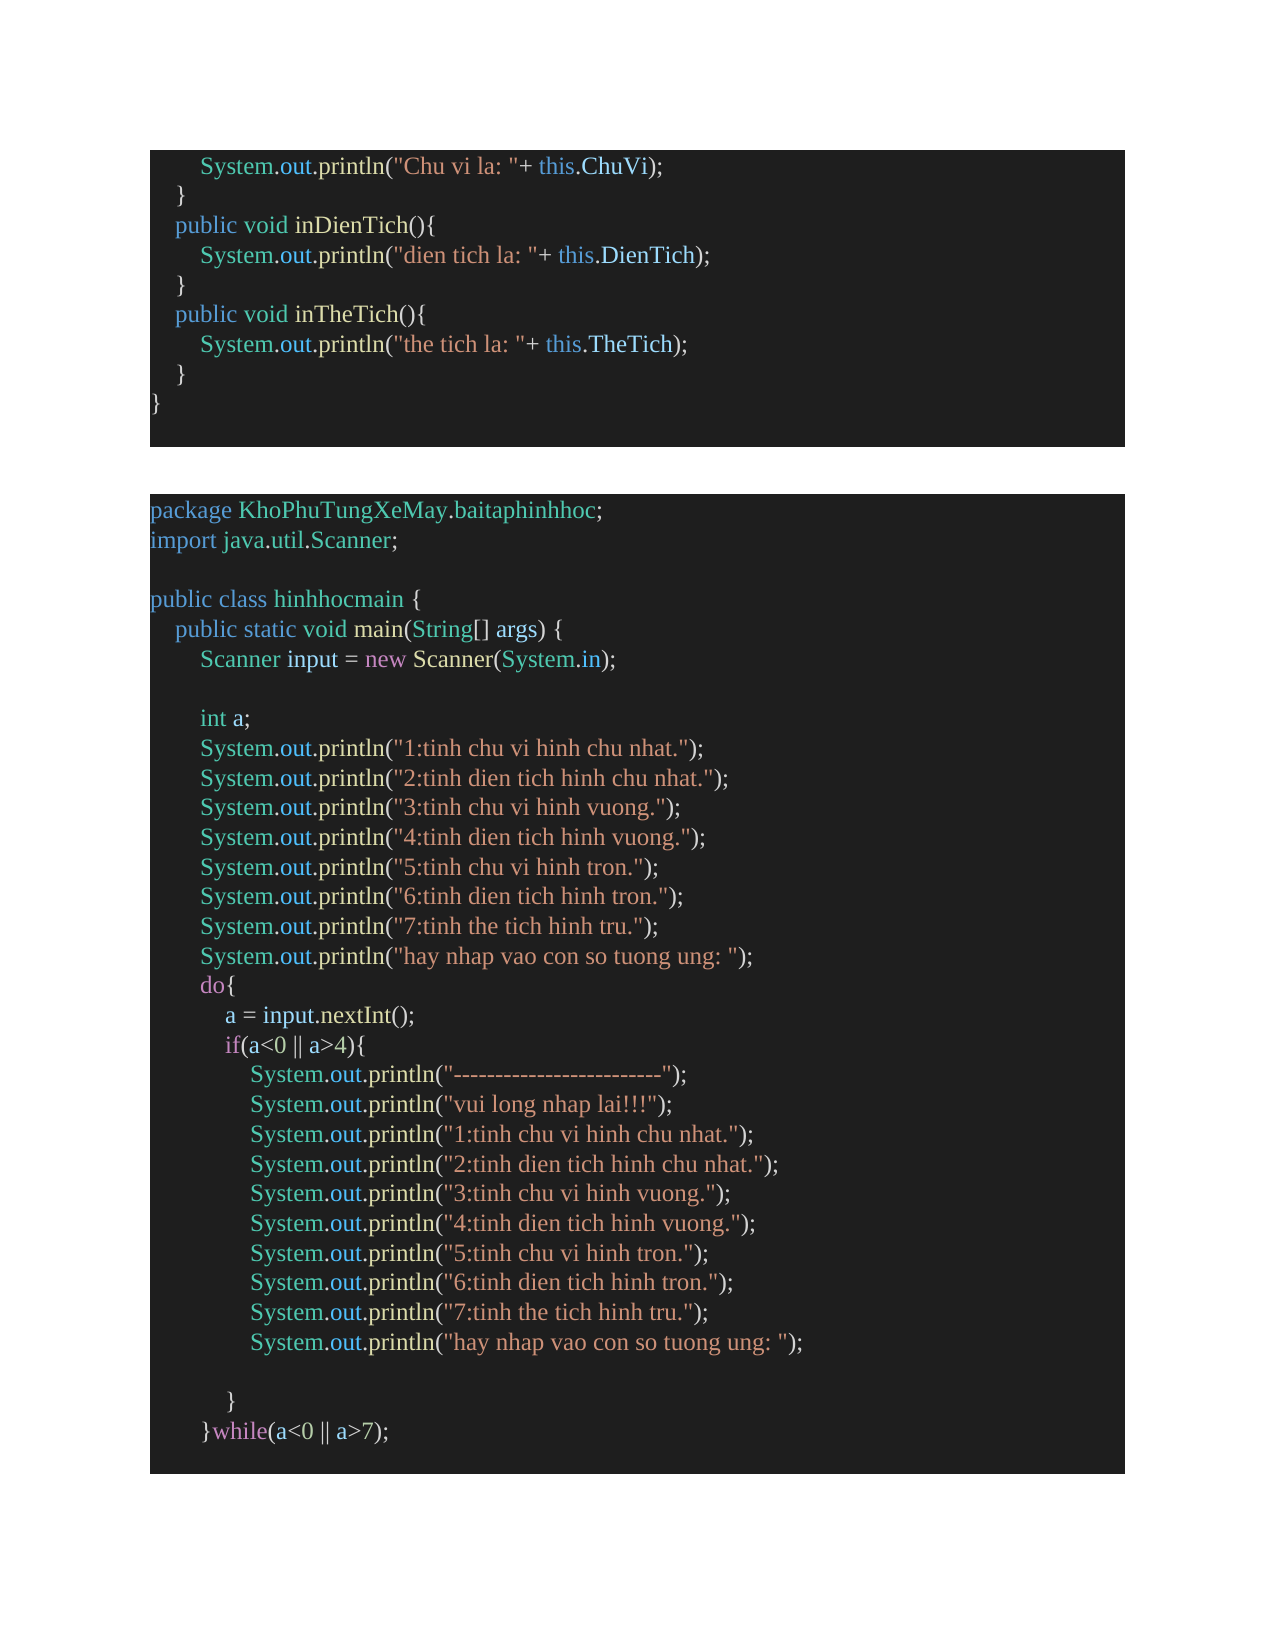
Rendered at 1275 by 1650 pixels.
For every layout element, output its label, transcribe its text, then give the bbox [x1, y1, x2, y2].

text System.out.println("6:tinh dien tich hinh tron."); [150, 1266, 1125, 1296]
text System.out.println("-------------------------"); [150, 1059, 1125, 1088]
text public void inDienTich(){ [150, 209, 1125, 239]
text } [150, 358, 1125, 387]
text System.out.println("3:tinh chu vi hinh vuong."); [150, 791, 1125, 821]
text } [150, 1385, 1125, 1415]
text Scanner input = new Scanner(System.in); [150, 643, 1125, 673]
text System.out.println("the tich la: "+ this.TheTich); [150, 328, 1125, 358]
text System.out.println("Chu vi la: "+ this.ChuVi); [150, 150, 1125, 180]
text package KhoPhuTungXeMay.baitaphinhhoc; [150, 494, 1125, 524]
text a = input.nextInt(); [150, 999, 1125, 1029]
text System.out.println("4:tinh dien tich hinh vuong."); [150, 821, 1125, 851]
text } [150, 387, 1125, 417]
text System.out.println("7:tinh the tich hinh tru."); [150, 1296, 1125, 1326]
text System.out.println("vui long nhap lai!!!"); [150, 1088, 1125, 1118]
text public class hinhhocmain { [150, 584, 1125, 613]
text System.out.println("5:tinh chu vi hinh tron."); [150, 851, 1125, 881]
text System.out.println("hay nhap vao con so tuong ung: "); [150, 1326, 1125, 1356]
text do{ [150, 969, 1125, 999]
text System.out.println("2:tinh dien tich hinh chu nhat."); [150, 762, 1125, 791]
text System.out.println("2:tinh dien tich hinh chu nhat."); [150, 1148, 1125, 1177]
text System.out.println("4:tinh dien tich hinh vuong."); [150, 1207, 1125, 1237]
text System.out.println("5:tinh chu vi hinh tron."); [150, 1237, 1125, 1266]
text if(a<0 || a>4){ [150, 1029, 1125, 1059]
text System.out.println("7:tinh the tich hinh tru."); [150, 910, 1125, 940]
text import java.util.Scanner; [150, 524, 1125, 554]
text System.out.println("6:tinh dien tich hinh tron."); [150, 881, 1125, 910]
text System.out.println("1:tinh chu vi hinh chu nhat."); [150, 732, 1125, 762]
text public static void main(String[] args) { [150, 613, 1125, 643]
text int a; [150, 702, 1125, 732]
text System.out.println("1:tinh chu vi hinh chu nhat."); [150, 1118, 1125, 1148]
text System.out.println("3:tinh chu vi hinh vuong."); [150, 1177, 1125, 1207]
text System.out.println("hay nhap vao con so tuong ung: "); [150, 940, 1125, 969]
text public void inTheTich(){ [150, 298, 1125, 328]
text } [150, 180, 1125, 209]
text } [150, 269, 1125, 298]
text System.out.println("dien tich la: "+ this.DienTich); [150, 239, 1125, 269]
text }while(a<0 || a>7); [150, 1415, 1125, 1444]
